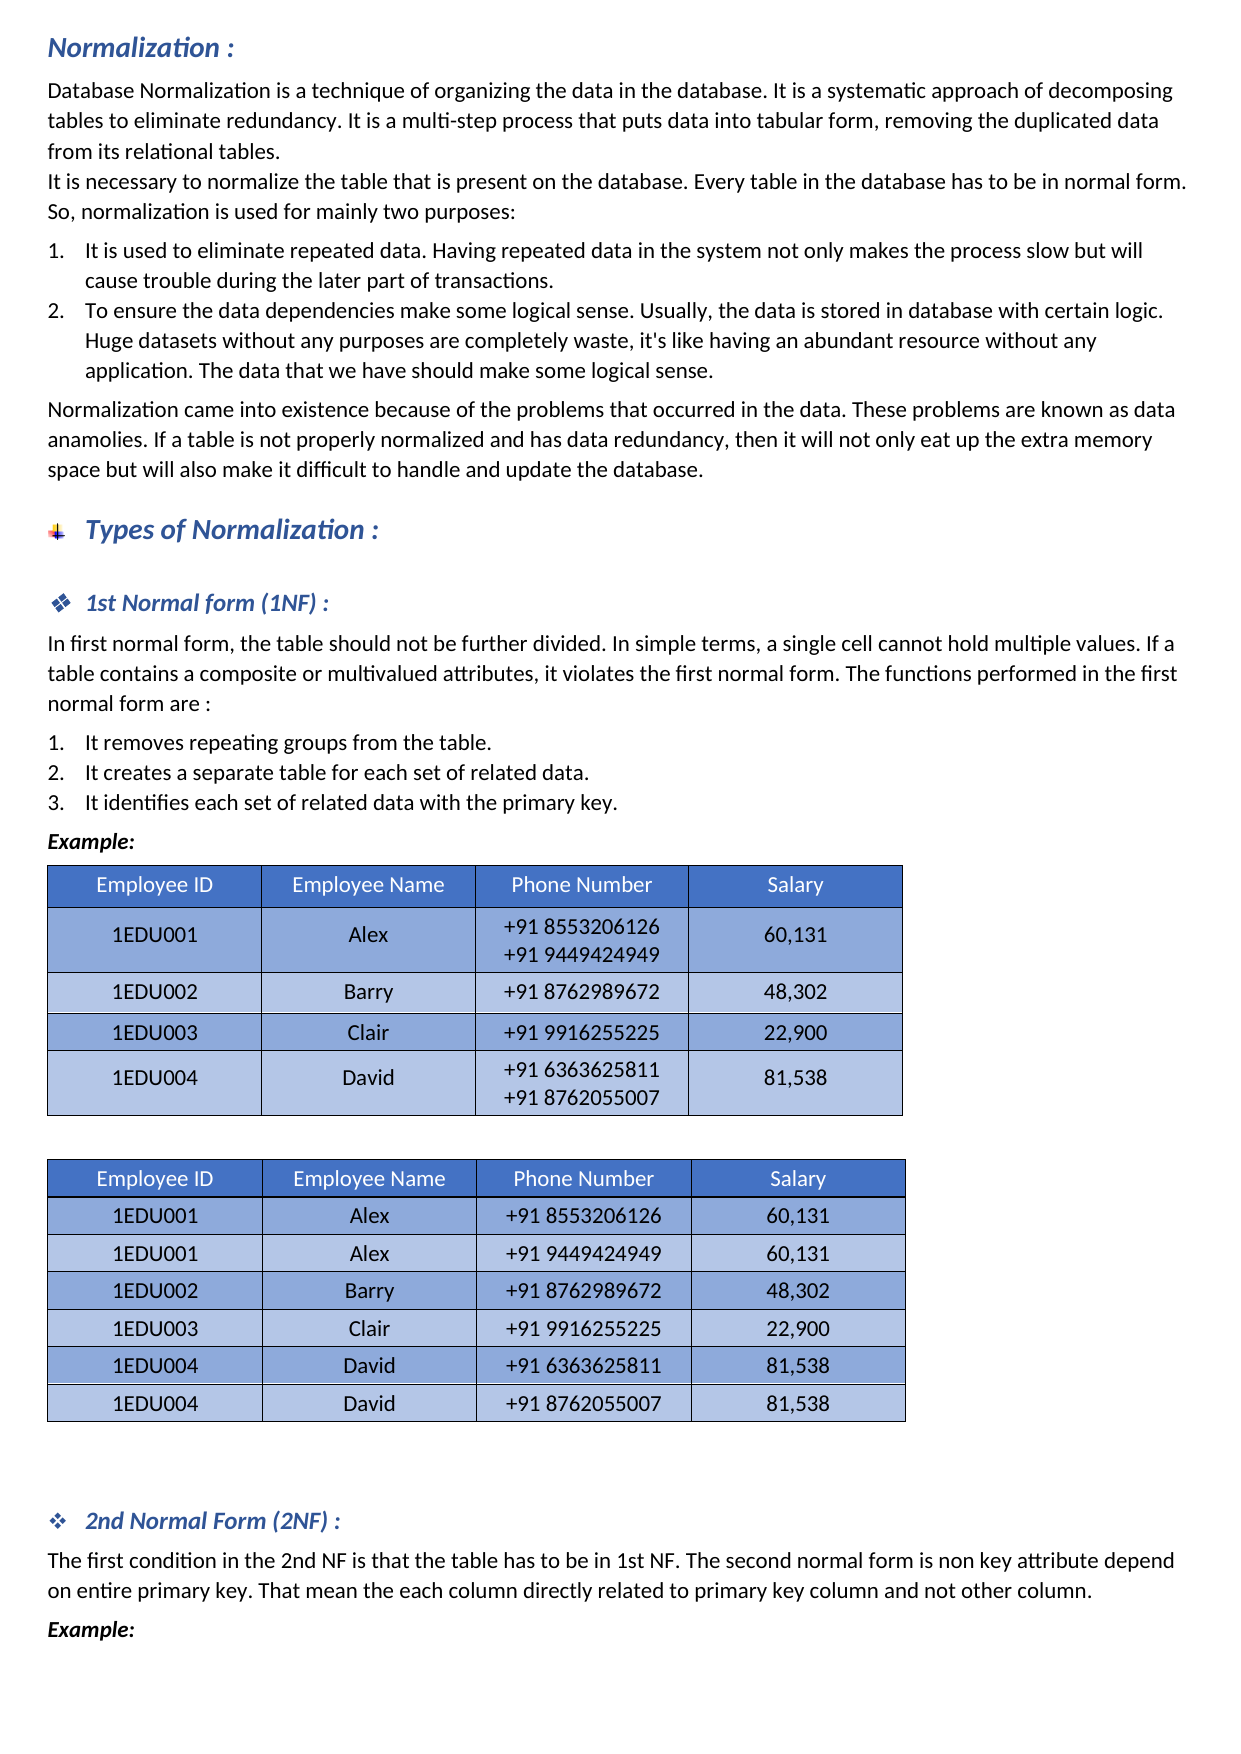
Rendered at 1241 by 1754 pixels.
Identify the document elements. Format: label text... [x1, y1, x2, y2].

table_header Employee ID [48, 1160, 262, 1196]
text Database Normalization is a technique of organizing the data in the database. It is a systematic approach of decomposing tables to eliminate redundancy. It is a multi-step process that puts data into tabular form, removing the duplicated data from its relational tables. [47, 76, 1193, 165]
table_header Salary [689, 866, 902, 907]
table_cell 22,900 [689, 1014, 902, 1050]
table_cell 48,302 [689, 973, 902, 1012]
table_cell 1EDU004 [48, 1385, 262, 1421]
table_cell +91 8553206126 +91 9449424949 [476, 908, 688, 972]
table_cell Barry [263, 1272, 476, 1309]
table_cell +91 8553206126 [477, 1198, 691, 1234]
table_cell David [263, 1347, 476, 1383]
table_cell +91 9916255225 [476, 1014, 688, 1050]
table_cell 60,131 [689, 908, 902, 972]
table_cell 1EDU001 [48, 1198, 262, 1234]
picture [48, 522, 65, 540]
text In first normal form, the table should not be further divided. In simple terms, a single cell cannot hold multiple values. If a table contains a composite or multivalued attributes, it violates the first normal form. The functions performed in the first normal form are : [47, 629, 1193, 717]
table_cell 48,302 [692, 1272, 905, 1309]
table_cell 81,538 [692, 1347, 905, 1383]
list It identifies each set of related data with the primary key. [47, 788, 1193, 816]
table_cell +91 9449424949 [477, 1235, 691, 1271]
text Example: [47, 827, 1193, 855]
text Example: [47, 1615, 1193, 1643]
table_cell Clair [263, 1310, 476, 1346]
table_cell Barry [262, 973, 475, 1012]
table_cell 60,131 [692, 1198, 905, 1234]
table_cell 81,538 [689, 1051, 902, 1115]
text Normalization : [47, 29, 1193, 65]
list Types of Normalization : [47, 511, 1193, 546]
table_cell David [263, 1385, 476, 1421]
table_cell 1EDU002 [48, 1272, 262, 1309]
list 1st Normal form (1NF) : [47, 588, 1193, 618]
table_cell 1EDU001 [48, 1235, 262, 1271]
table_cell 81,538 [692, 1385, 905, 1421]
table_header Salary [692, 1160, 905, 1196]
table_cell +91 9916255225 [477, 1310, 691, 1346]
table_cell 1EDU001 [48, 908, 261, 972]
table_cell 60,131 [692, 1235, 905, 1271]
table_cell Alex [263, 1235, 476, 1271]
table_cell Clair [262, 1014, 475, 1050]
table_cell +91 8762989672 [476, 973, 688, 1012]
table_cell Alex [263, 1198, 476, 1234]
text It is necessary to normalize the table that is present on the database. Every table in the database has to be in normal form. So, normalization is used for mainly two purposes: [47, 167, 1193, 225]
table_header Phone Number [477, 1160, 691, 1196]
table_cell +91 6363625811 [477, 1347, 691, 1383]
table_cell 1EDU004 [48, 1051, 261, 1115]
table_cell 22,900 [692, 1310, 905, 1346]
table_cell +91 8762989672 [477, 1272, 691, 1309]
table_header Phone Number [476, 866, 688, 907]
list 2nd Normal Form (2NF) : [47, 1505, 1193, 1535]
list It removes repeating groups from the table. [47, 728, 1193, 756]
list To ensure the data dependencies make some logical sense. Usually, the data is stored in database with certain logic. Huge datasets without any purposes are completely waste, it's like having an abundant resource without any application. The data that we have should make some logical sense. [47, 296, 1193, 384]
table_cell David [262, 1051, 475, 1115]
table_cell +91 6363625811 +91 8762055007 [476, 1051, 688, 1115]
list It creates a separate table for each set of related data. [47, 758, 1193, 786]
table_cell Alex [262, 908, 475, 972]
table_cell +91 8762055007 [477, 1385, 691, 1421]
text The first condition in the 2nd NF is that the table has to be in 1st NF. The second normal form is non key attribute depend on entire primary key. That mean the each column directly related to primary key column and not other column. [47, 1546, 1193, 1604]
text Normalization came into existence because of the problems that occurred in the data. These problems are known as data anamolies. If a table is not properly normalized and has data redundancy, then it will not only eat up the extra memory space but will also make it difficult to handle and update the database. [47, 395, 1193, 483]
table_header Employee Name [262, 866, 475, 907]
table_header Employee Name [263, 1160, 476, 1196]
table_cell 1EDU002 [48, 973, 261, 1012]
table_cell 1EDU003 [48, 1014, 261, 1050]
table_header Employee ID [48, 866, 261, 907]
table_cell 1EDU003 [48, 1310, 262, 1346]
list It is used to eliminate repeated data. Having repeated data in the system not only makes the process slow but will cause trouble during the later part of transactions. [47, 236, 1193, 294]
table_cell 1EDU004 [48, 1347, 262, 1383]
